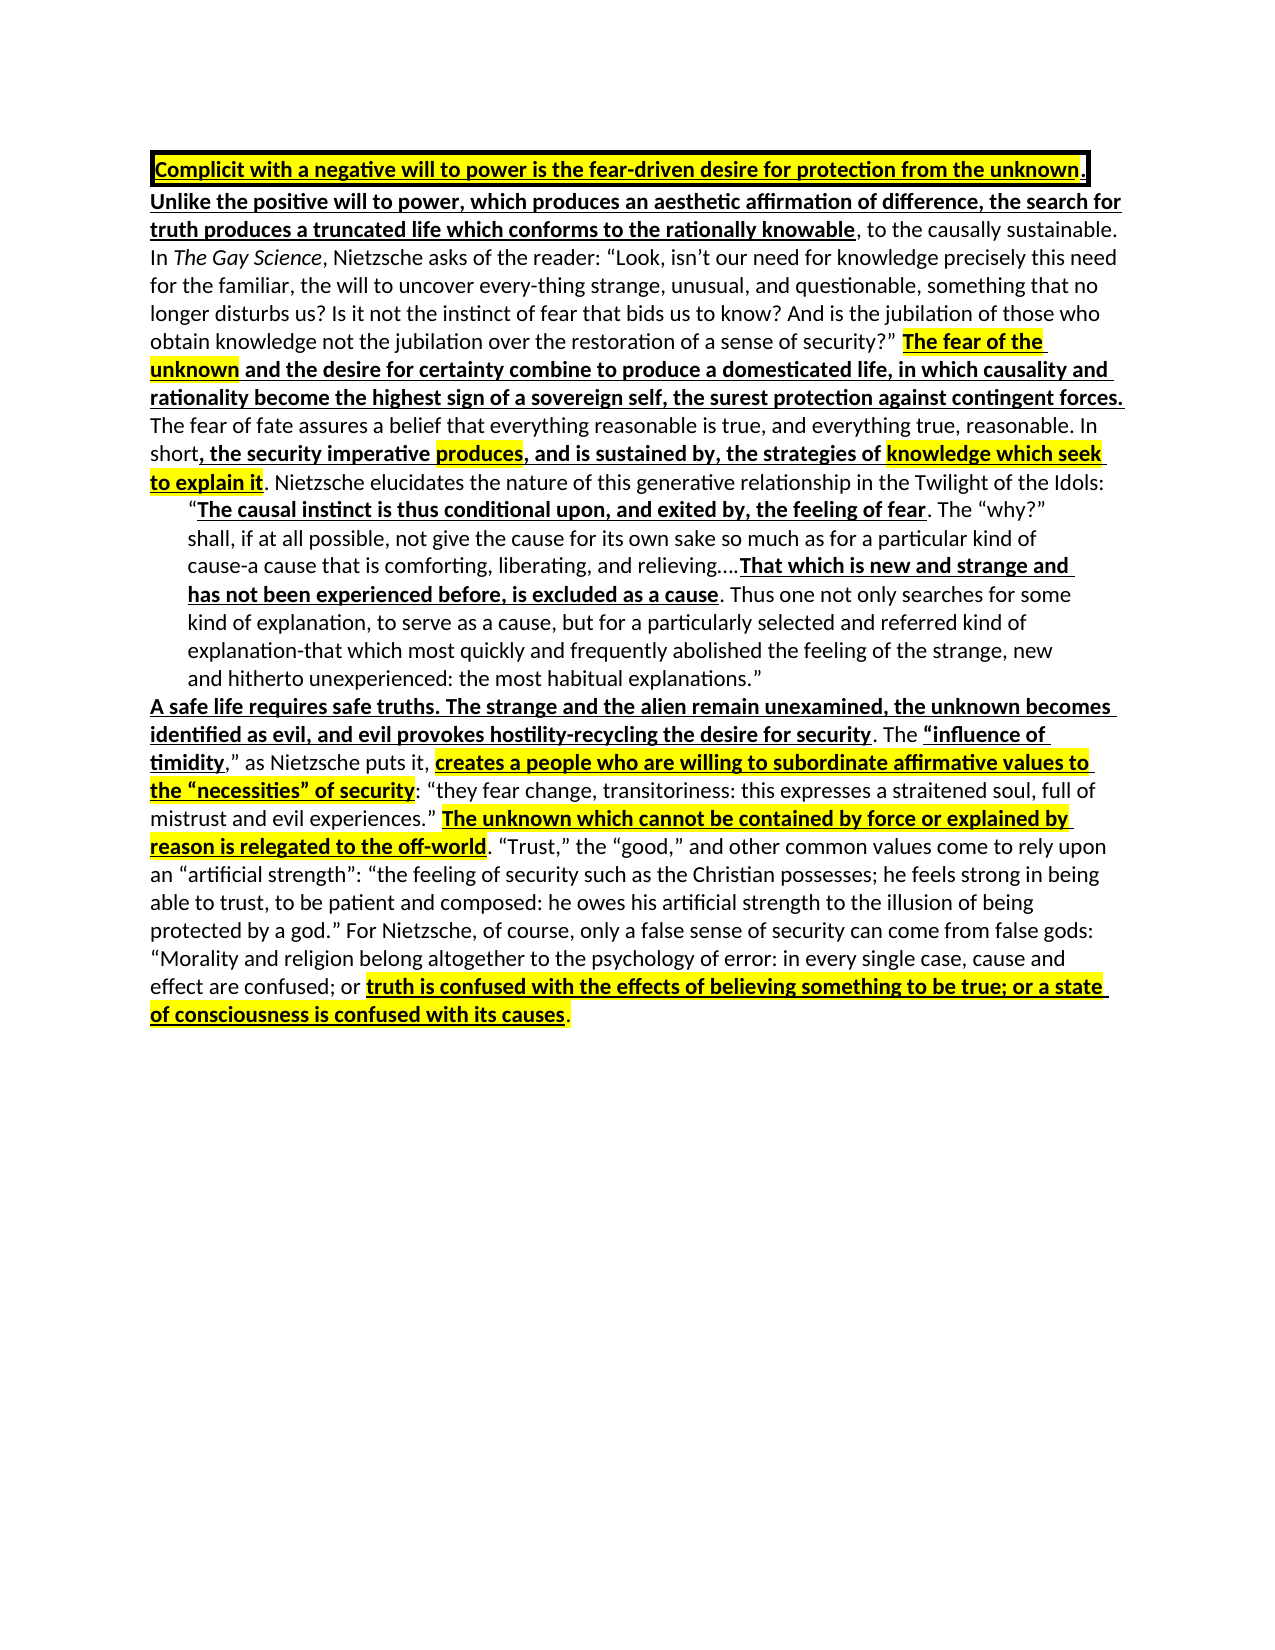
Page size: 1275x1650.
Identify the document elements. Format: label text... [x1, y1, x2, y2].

text “The causal instinct is thus conditional upon, and exited by, the feeling of fear. The “why?” shall, if at all possible, not give the cause for its own sake so much as for a particular kind of cause-a cause that is comforting, liberating, and relieving….That which is new and strange and has not been experienced before, is excluded as a cause. Thus one not only searches for some kind of explanation, to serve as a cause, but for a particularly selected and referred kind of explanation-that which most quickly and frequently abolished the feeling of the strange, new and hitherto unexperienced: the most habitual explanations.” [187, 496, 1087, 692]
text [150, 150, 1125, 408]
text A safe life requires safe truths. The strange and the alien remain unexamined, the unknown becomes identified as evil, and evil provokes hostility-recycling the desire for security. The “influence of timidity,” as Nietzsche puts it, creates a people who are willing to subordinate affirmative values to the “necessities” of security: “they fear change, transitoriness: this expresses a straitened soul, full of mistrust and evil experiences.” The unknown which cannot be contained by force or explained by reason is relegated to the off-world. “Trust,” the “good,” and other common values come to rely upon an “artificial strength”: “the feeling of security such as the Christian possesses; he feels strong in being able to trust, to be patient and composed: he owes his artificial strength to the illusion of being protected by a god.” For Nietzsche, of course, only a false sense of security can come from false gods: “Morality and religion belong altogether to the psychology of error: in every single case, cause and effect are confused; or truth is confused with the effects of believing something to be true; or a state of consciousness is confused with its causes. [150, 692, 1125, 1028]
